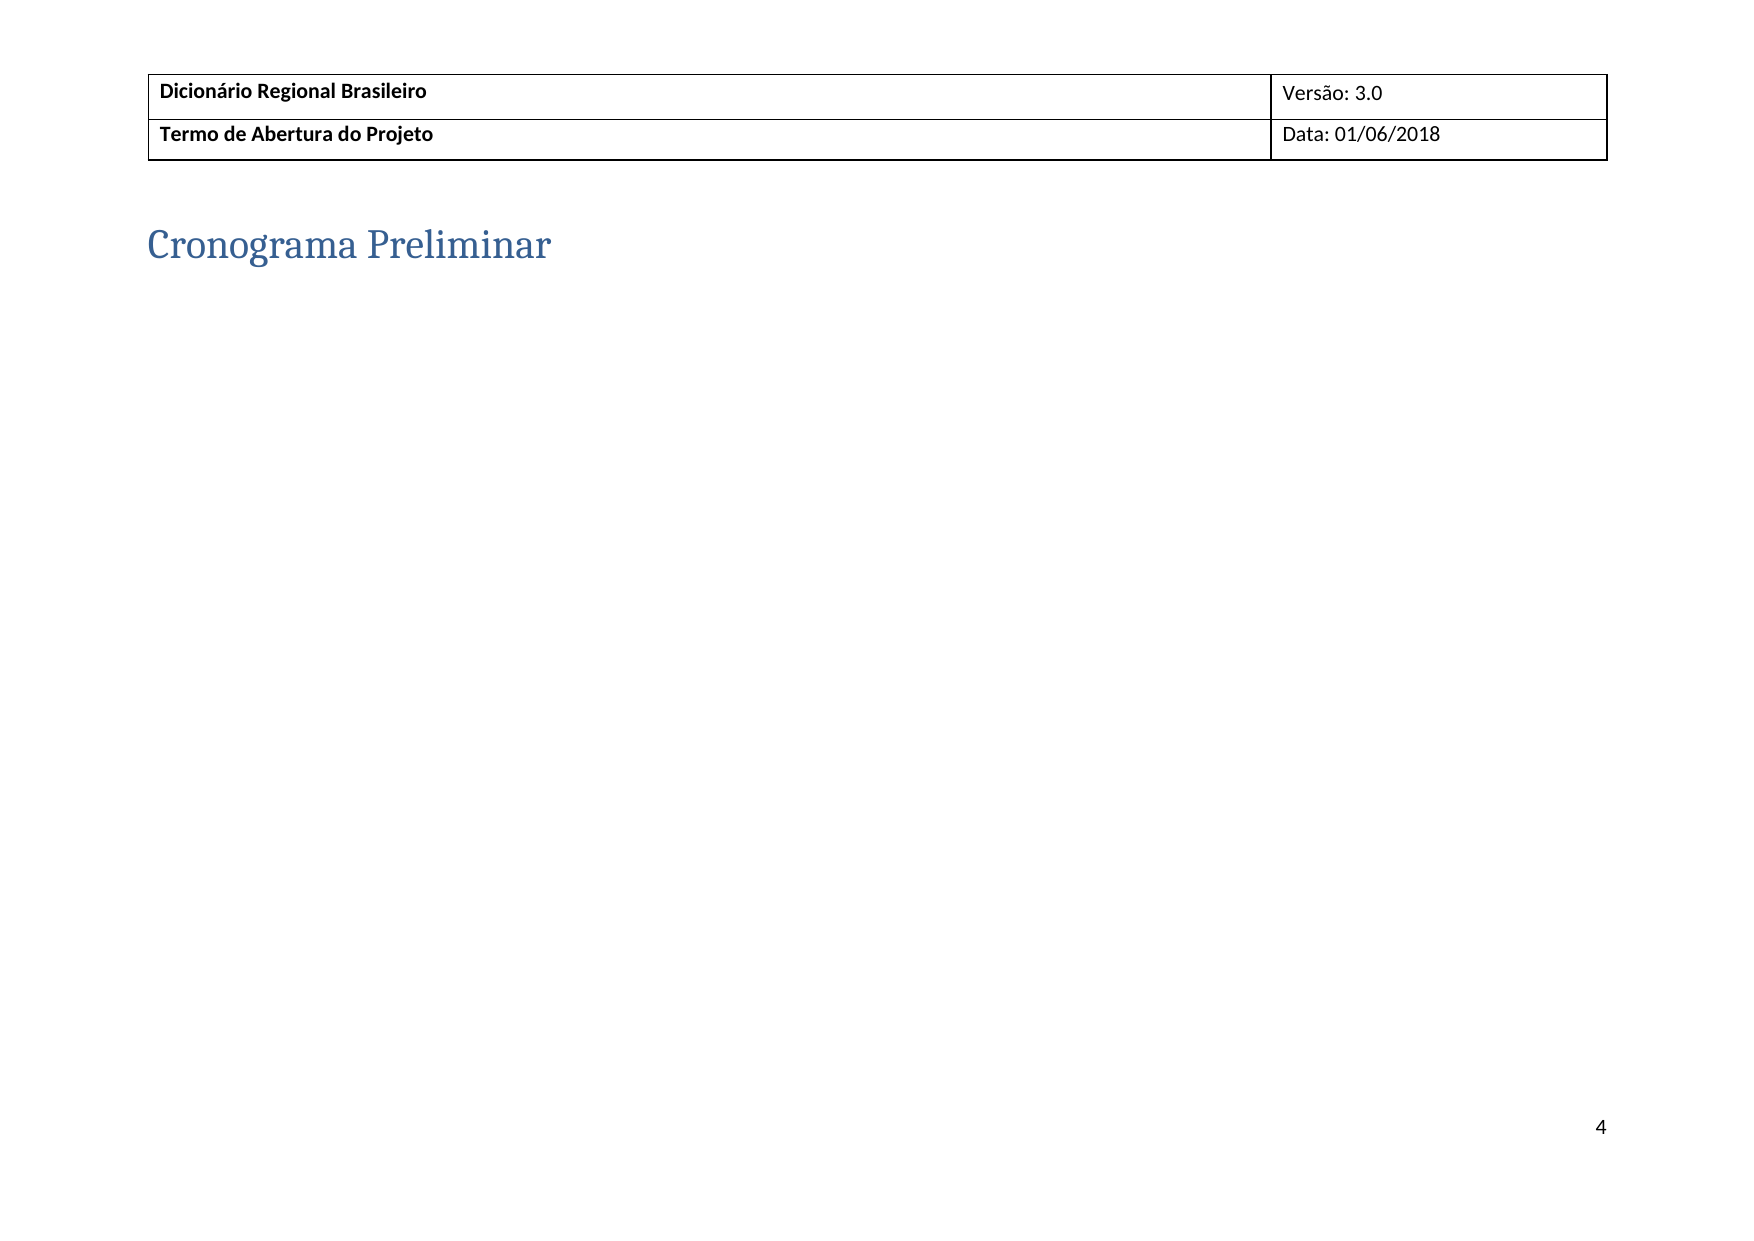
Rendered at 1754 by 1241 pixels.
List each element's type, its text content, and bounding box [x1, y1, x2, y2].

subtitle Cronograma Preliminar [148, 221, 1606, 269]
